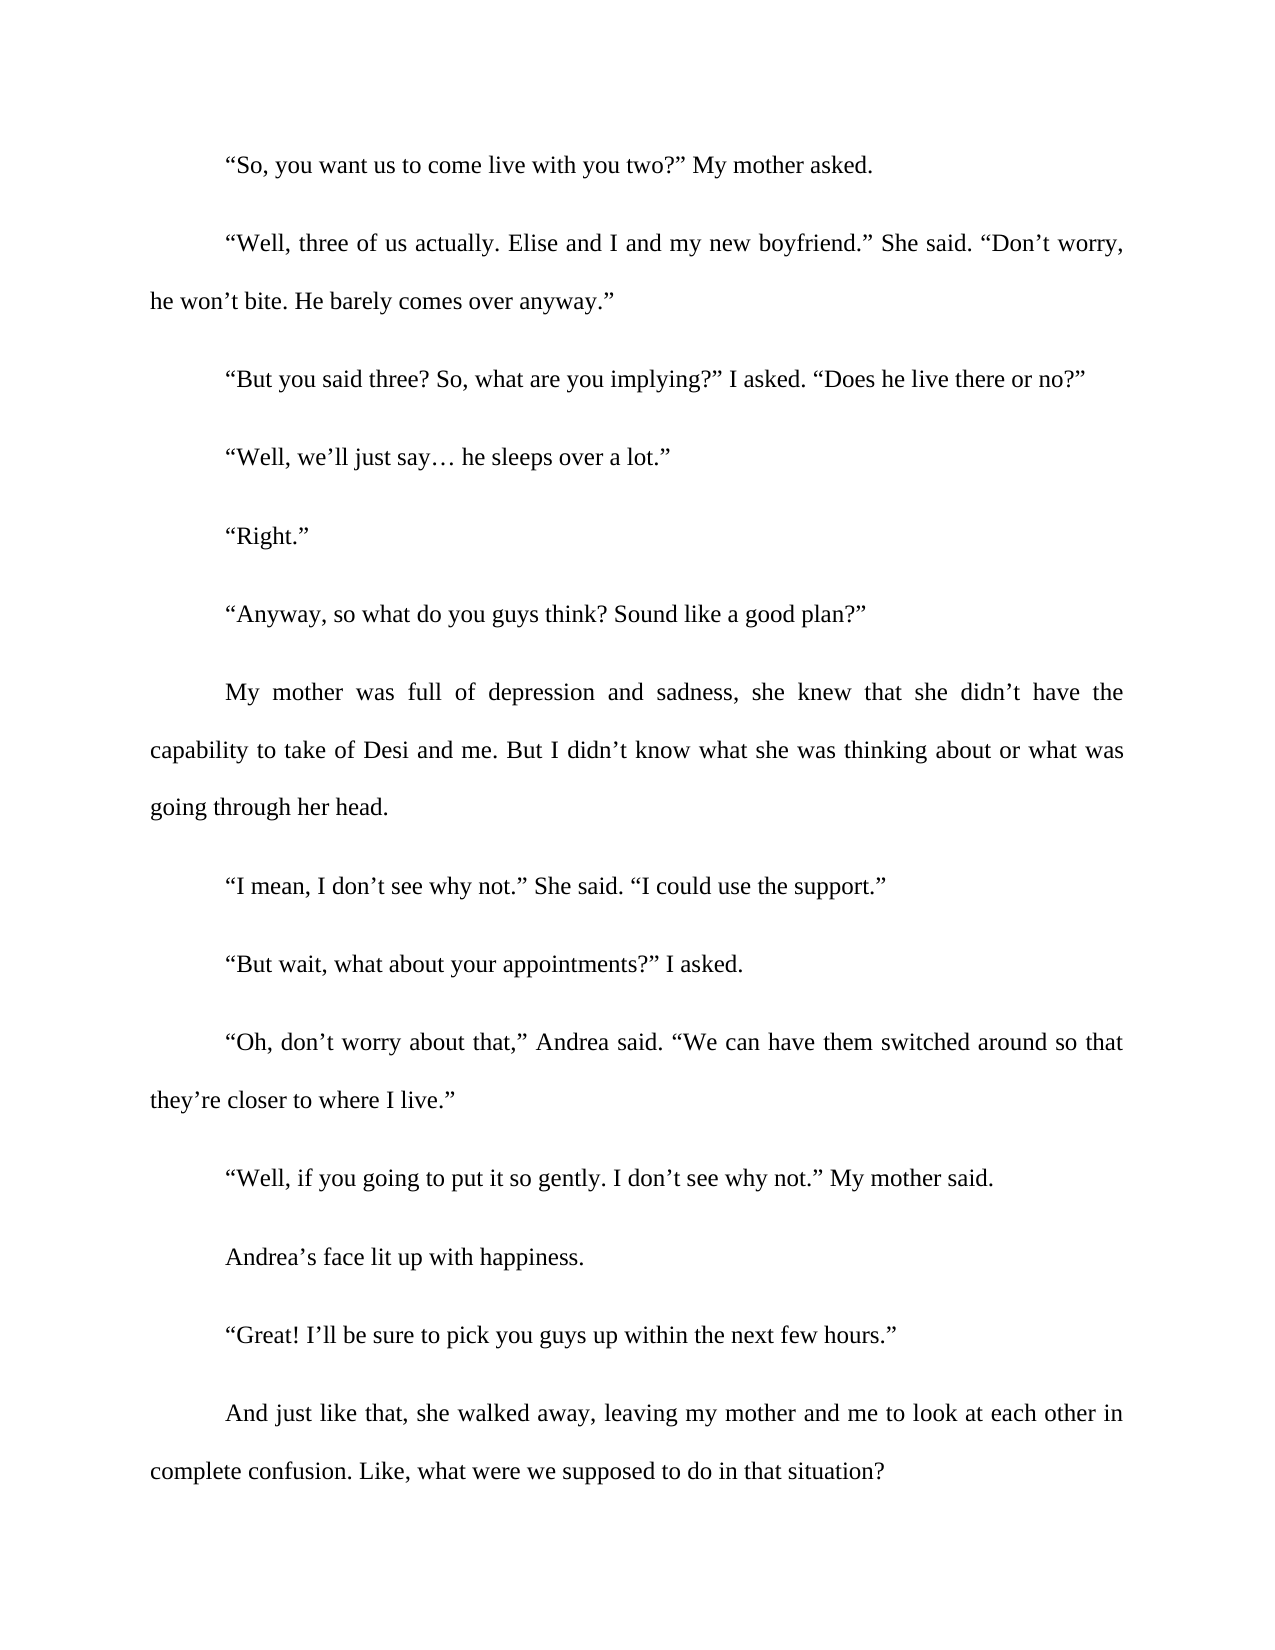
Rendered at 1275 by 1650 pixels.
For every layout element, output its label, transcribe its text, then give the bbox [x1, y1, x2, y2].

text “But wait, what about your appointments?” I asked. [150, 949, 1125, 978]
text “Right.” [150, 521, 1125, 549]
text “Well, three of us actually. Elise and I and my new boyfriend.” She said. “Don’t worry, he won’t bite. He barely comes over anyway.” [150, 228, 1125, 314]
text “Oh, don’t worry about that,” Andrea said. “We can have them switched around so that they’re closer to where I live.” [150, 1027, 1125, 1114]
text “Well, if you going to put it so gently. I don’t see why not.” My mother said. [150, 1163, 1125, 1192]
text Andrea’s face lit up with happiness. [150, 1242, 1125, 1270]
text “Great! I’ll be sure to pick you guys up within the next few hours.” [150, 1320, 1125, 1349]
text “Well, we’ll just say… he sleeps over a lot.” [150, 442, 1125, 471]
text “So, you want us to come live with you two?” My mother asked. [150, 150, 1125, 179]
text “I mean, I don’t see why not.” She said. “I could use the support.” [150, 871, 1125, 899]
text “Anyway, so what do you guys think? Sound like a good plan?” [150, 599, 1125, 628]
text And just like that, she walked away, leaving my mother and me to look at each other in complete confusion. Like, what were we supposed to do in that situation? [150, 1398, 1125, 1484]
text My mother was full of depression and sadness, she knew that she didn’t have the capability to take of Desi and me. But I didn’t know what she was thinking about or what was going through her head. [150, 677, 1125, 821]
text “But you said three? So, what are you implying?” I asked. “Does he live there or no?” [150, 364, 1125, 393]
